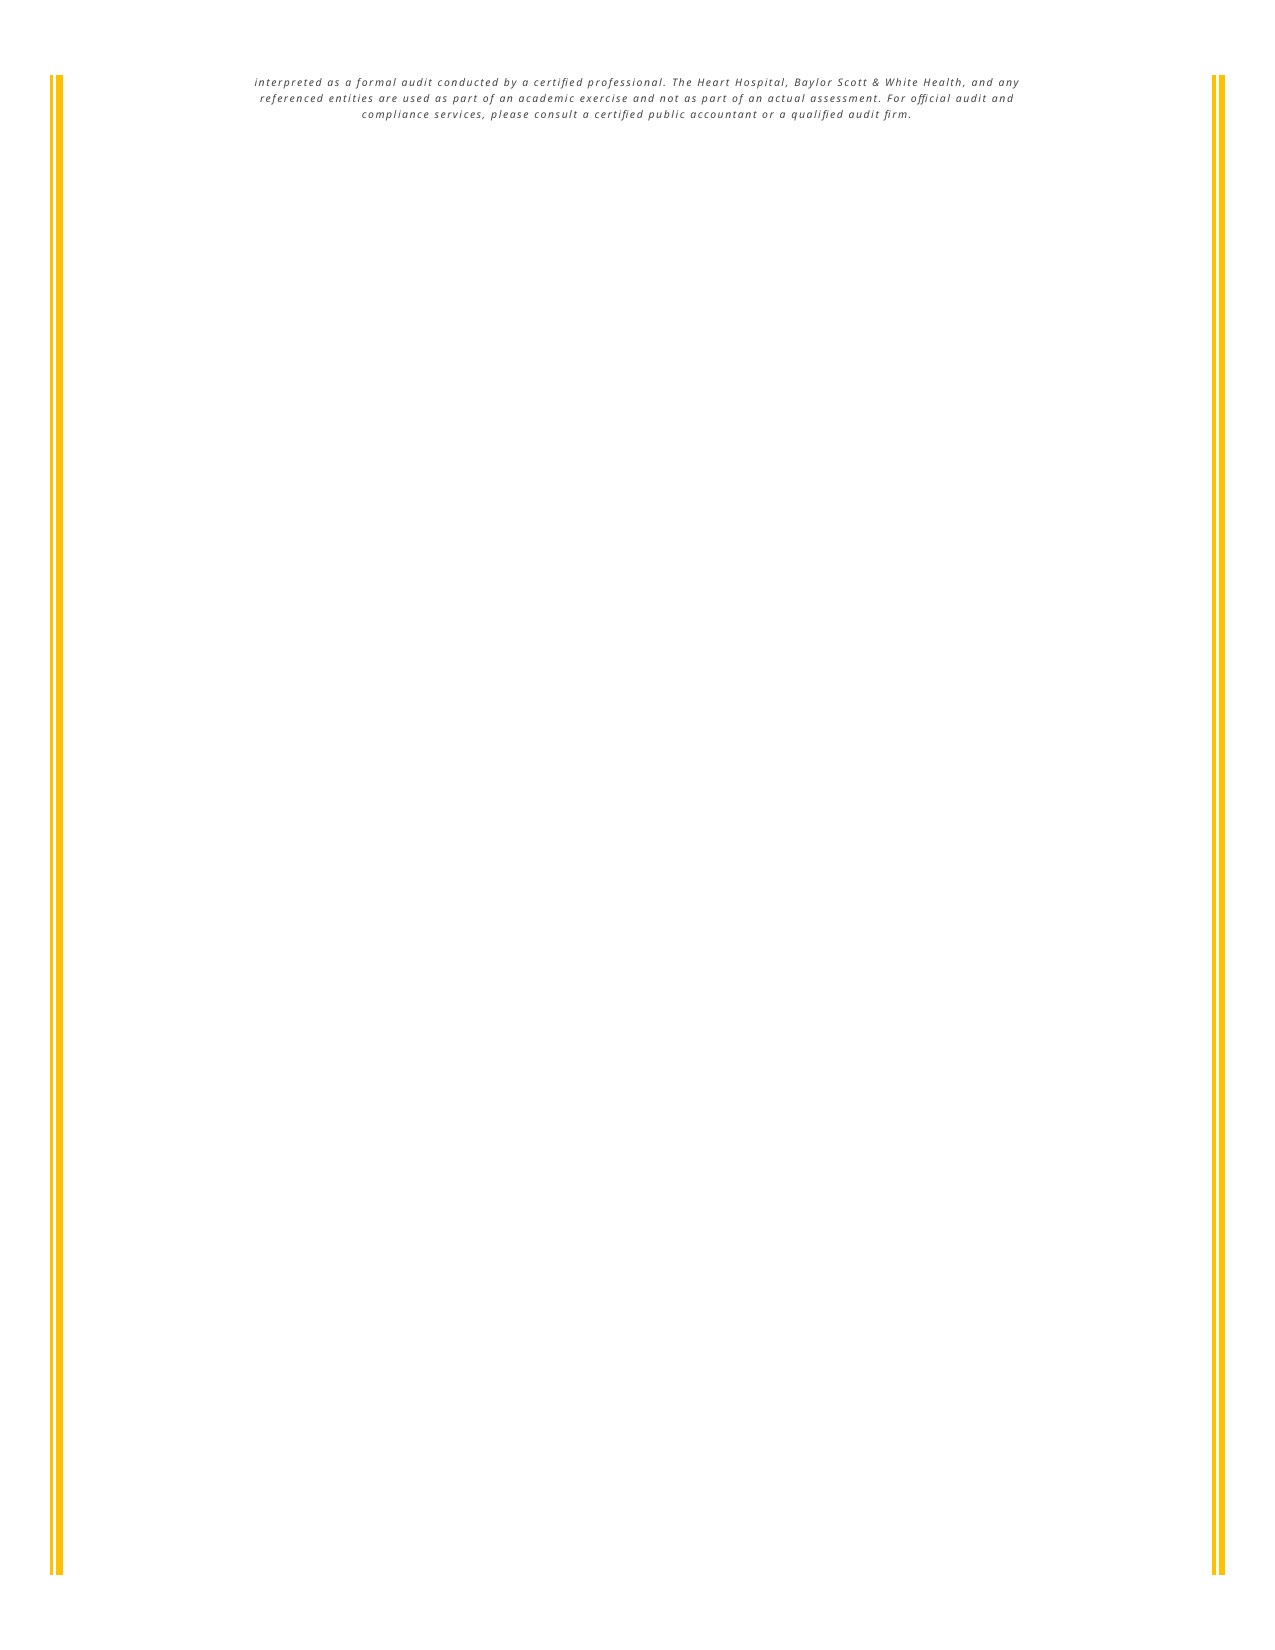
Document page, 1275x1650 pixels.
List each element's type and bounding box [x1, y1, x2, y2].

subtitle [225, 75, 1050, 122]
